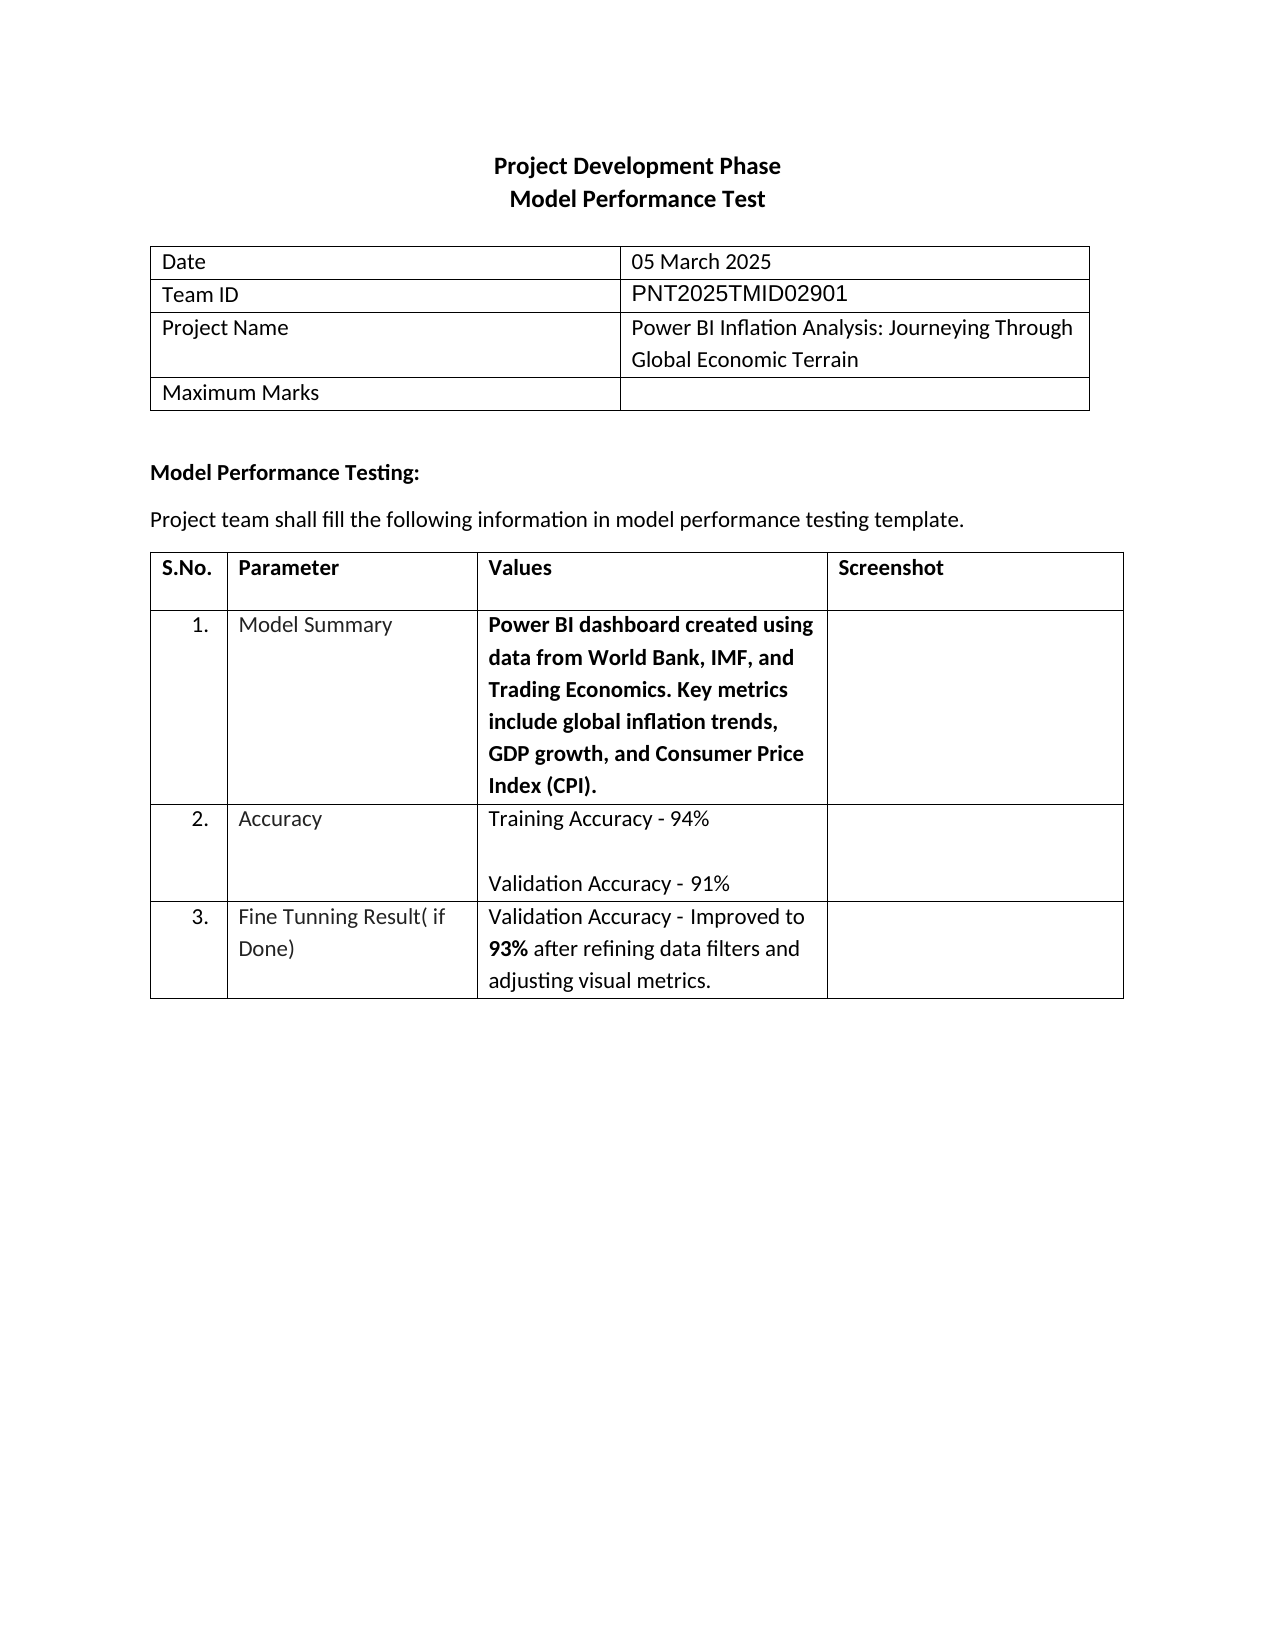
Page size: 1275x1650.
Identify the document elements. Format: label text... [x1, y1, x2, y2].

table_cell [151, 611, 227, 803]
table_cell Power BI Inflation Analysis: Journeying Through Global Economic Terrain [621, 313, 1089, 377]
table_cell Project Name [151, 313, 620, 377]
text Model Performance Testing: [150, 458, 1125, 486]
table_cell Power BI dashboard created using data from World Bank, IMF, and Trading Economics. Key metrics include global inflation trends, GDP growth, and Consumer Price Index (CPI). [478, 611, 827, 803]
table_header Parameter [228, 553, 477, 609]
text Project team shall fill the following information in model performance testing template. [150, 505, 1125, 533]
table_cell Training Accuracy - 94% Validation Accuracy - 91% [478, 805, 827, 901]
text Model Performance Test [150, 183, 1125, 213]
table_cell PNT2025TMID02901 [621, 280, 1089, 312]
table_cell [151, 805, 227, 901]
table_cell [621, 378, 1089, 410]
table_cell [828, 611, 1123, 803]
table_header 05 March 2025 [621, 247, 1089, 279]
table_header Date [151, 247, 620, 279]
table_cell Accuracy [228, 805, 477, 901]
table_cell 3. [151, 902, 227, 998]
table_header S.No. [151, 553, 227, 609]
table_cell Validation Accuracy - Improved to 93% after refining data filters and adjusting visual metrics. [478, 902, 827, 998]
table_cell Maximum Marks [151, 378, 620, 410]
table_header Screenshot [828, 553, 1123, 609]
table_cell Model Summary [228, 611, 477, 803]
text Project Development Phase [150, 150, 1125, 181]
table_cell Team ID [151, 280, 620, 312]
table_cell Fine Tunning Result( if Done) [228, 902, 477, 998]
table_header Values [478, 553, 827, 609]
table_cell [828, 805, 1123, 901]
table_cell [828, 902, 1123, 998]
